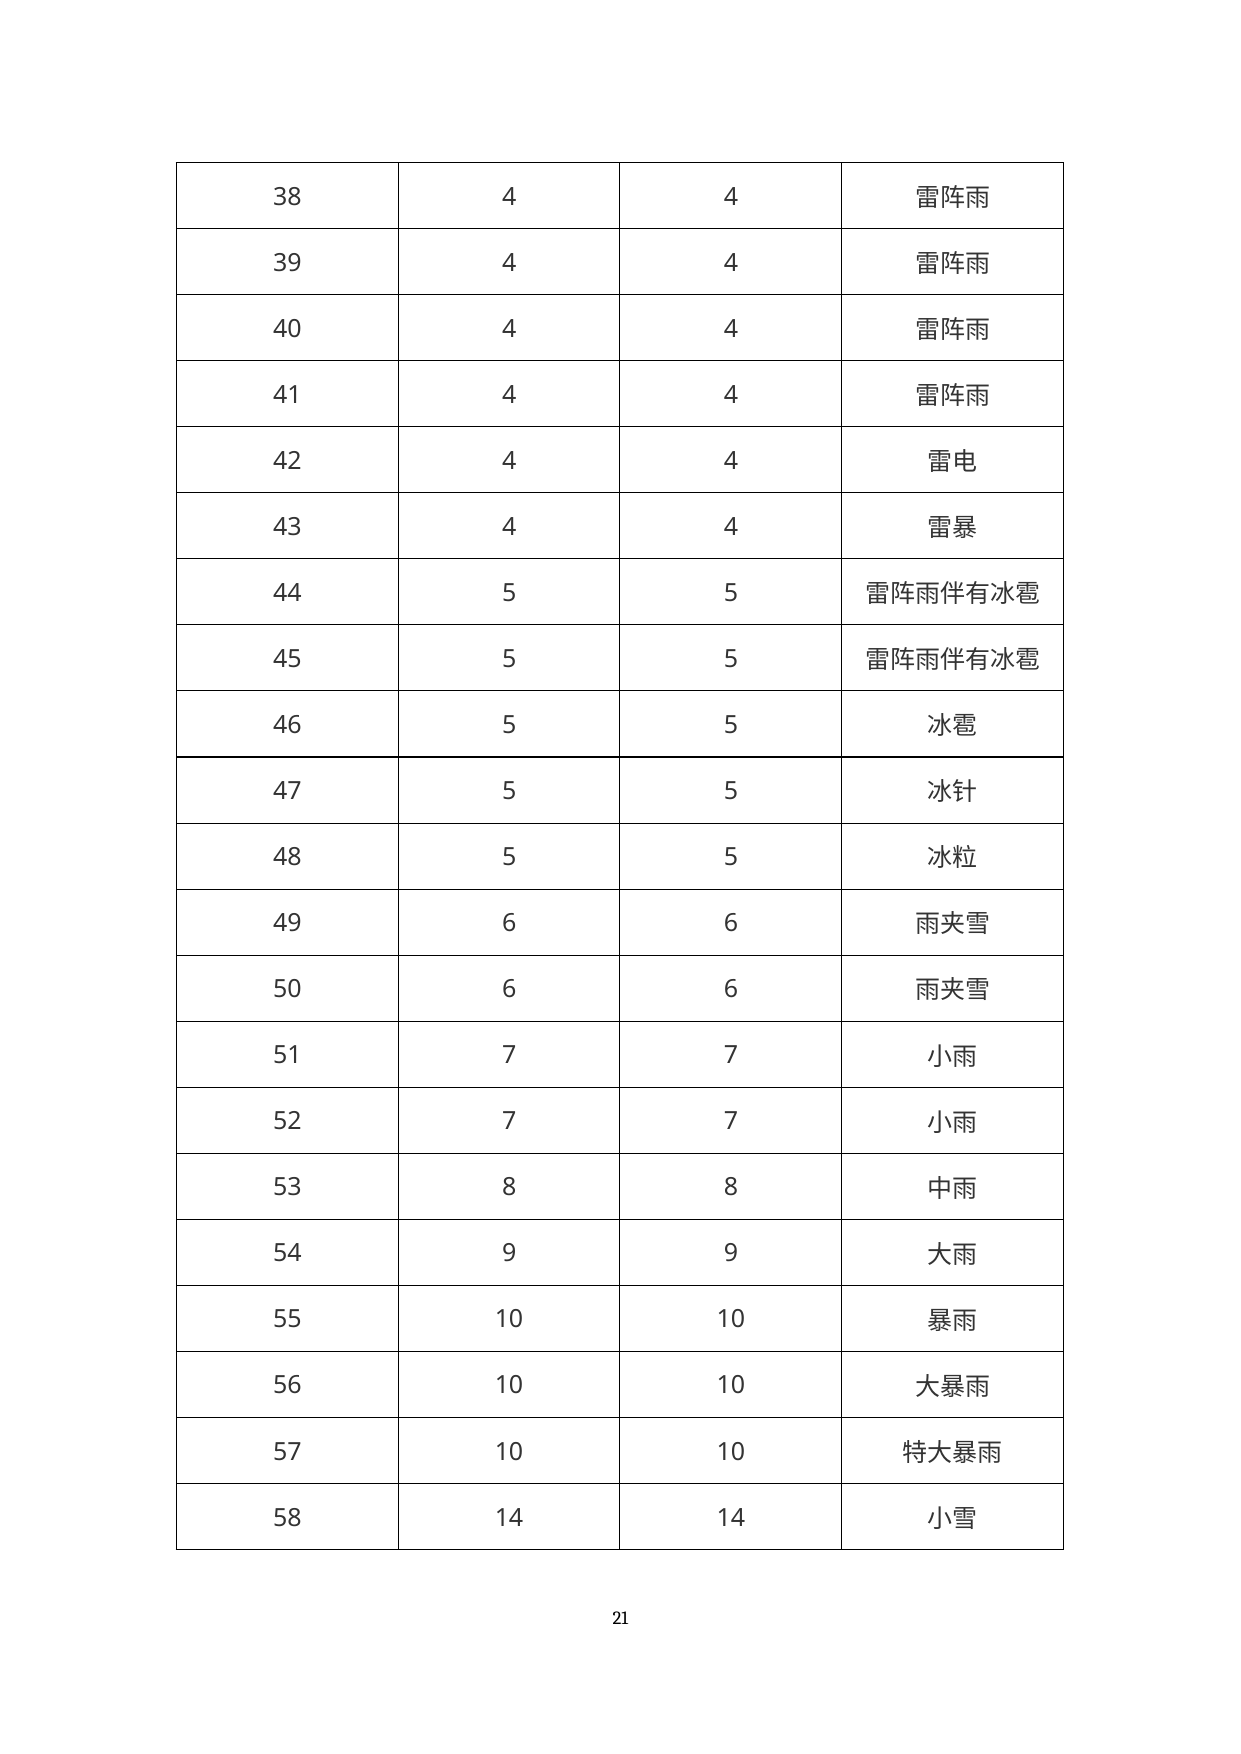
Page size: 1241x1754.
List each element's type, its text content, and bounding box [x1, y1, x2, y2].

table_cell 小雨 [842, 1022, 1063, 1087]
table_cell 4 [620, 163, 841, 228]
table_cell 5 [620, 824, 841, 888]
table_cell 55 [177, 1286, 398, 1351]
table_cell 6 [399, 956, 619, 1021]
table_cell 5 [399, 691, 619, 756]
table_cell 8 [399, 1154, 619, 1219]
table_cell 5 [620, 758, 841, 822]
table_cell 大暴雨 [842, 1352, 1063, 1417]
table_cell 44 [177, 559, 398, 624]
table_cell 4 [620, 295, 841, 360]
table_cell 14 [620, 1484, 841, 1549]
table_cell 49 [177, 890, 398, 954]
table_cell 4 [399, 295, 619, 360]
table_cell 特大暴雨 [842, 1418, 1063, 1483]
table_cell 7 [620, 1088, 841, 1153]
table_cell 56 [177, 1352, 398, 1417]
table_cell 10 [620, 1418, 841, 1483]
table_cell 47 [177, 758, 398, 822]
table_cell 10 [399, 1286, 619, 1351]
table_cell 4 [399, 493, 619, 558]
table_cell 7 [399, 1022, 619, 1087]
table_cell 4 [620, 427, 841, 492]
table_cell 53 [177, 1154, 398, 1219]
table_cell 雨夹雪 [842, 956, 1063, 1021]
table_cell 雷阵雨 [842, 361, 1063, 426]
table_cell 14 [399, 1484, 619, 1549]
table_cell 8 [620, 1154, 841, 1219]
table_cell 5 [620, 625, 841, 690]
table_cell 4 [620, 229, 841, 294]
table_cell 9 [620, 1220, 841, 1285]
table_cell 6 [620, 956, 841, 1021]
table_cell 雷阵雨 [842, 229, 1063, 294]
table_cell 5 [399, 824, 619, 888]
table_cell 小雨 [842, 1088, 1063, 1153]
table_cell 中雨 [842, 1154, 1063, 1219]
table_cell 4 [399, 229, 619, 294]
table_cell 冰雹 [842, 691, 1063, 756]
table_cell 雷阵雨 [842, 295, 1063, 360]
table_cell 54 [177, 1220, 398, 1285]
table_cell 10 [399, 1418, 619, 1483]
table_cell 10 [620, 1286, 841, 1351]
table_cell 58 [177, 1484, 398, 1549]
table_cell 52 [177, 1088, 398, 1153]
table_cell 46 [177, 691, 398, 756]
table_cell 5 [399, 625, 619, 690]
table_cell 57 [177, 1418, 398, 1483]
table_cell 45 [177, 625, 398, 690]
table_cell 39 [177, 229, 398, 294]
table_cell 38 [177, 163, 398, 228]
table_cell 4 [620, 493, 841, 558]
table_cell 7 [620, 1022, 841, 1087]
table_cell 冰粒 [842, 824, 1063, 888]
table_cell 4 [399, 163, 619, 228]
table_cell 5 [399, 758, 619, 822]
table_cell 9 [399, 1220, 619, 1285]
table_cell 小雪 [842, 1484, 1063, 1549]
table_cell 7 [399, 1088, 619, 1153]
table_cell 10 [620, 1352, 841, 1417]
table_cell 雷阵雨伴有冰雹 [842, 559, 1063, 624]
table_cell 5 [620, 559, 841, 624]
table_cell 雷电 [842, 427, 1063, 492]
table_cell 暴雨 [842, 1286, 1063, 1351]
table_cell 51 [177, 1022, 398, 1087]
table_cell 6 [399, 890, 619, 954]
table_cell 40 [177, 295, 398, 360]
table_cell 43 [177, 493, 398, 558]
table_cell 4 [399, 427, 619, 492]
table_cell 雷阵雨 [842, 163, 1063, 228]
table_cell 48 [177, 824, 398, 888]
table_cell 大雨 [842, 1220, 1063, 1285]
table_cell 5 [620, 691, 841, 756]
table_cell 6 [620, 890, 841, 954]
table_cell 10 [399, 1352, 619, 1417]
table_cell 雷阵雨伴有冰雹 [842, 625, 1063, 690]
table_cell 42 [177, 427, 398, 492]
table_cell 41 [177, 361, 398, 426]
table_cell 5 [399, 559, 619, 624]
table_cell 雨夹雪 [842, 890, 1063, 954]
table_cell 4 [399, 361, 619, 426]
table_cell 雷暴 [842, 493, 1063, 558]
table_cell 4 [620, 361, 841, 426]
table_cell 冰针 [842, 758, 1063, 822]
table_cell 50 [177, 956, 398, 1021]
